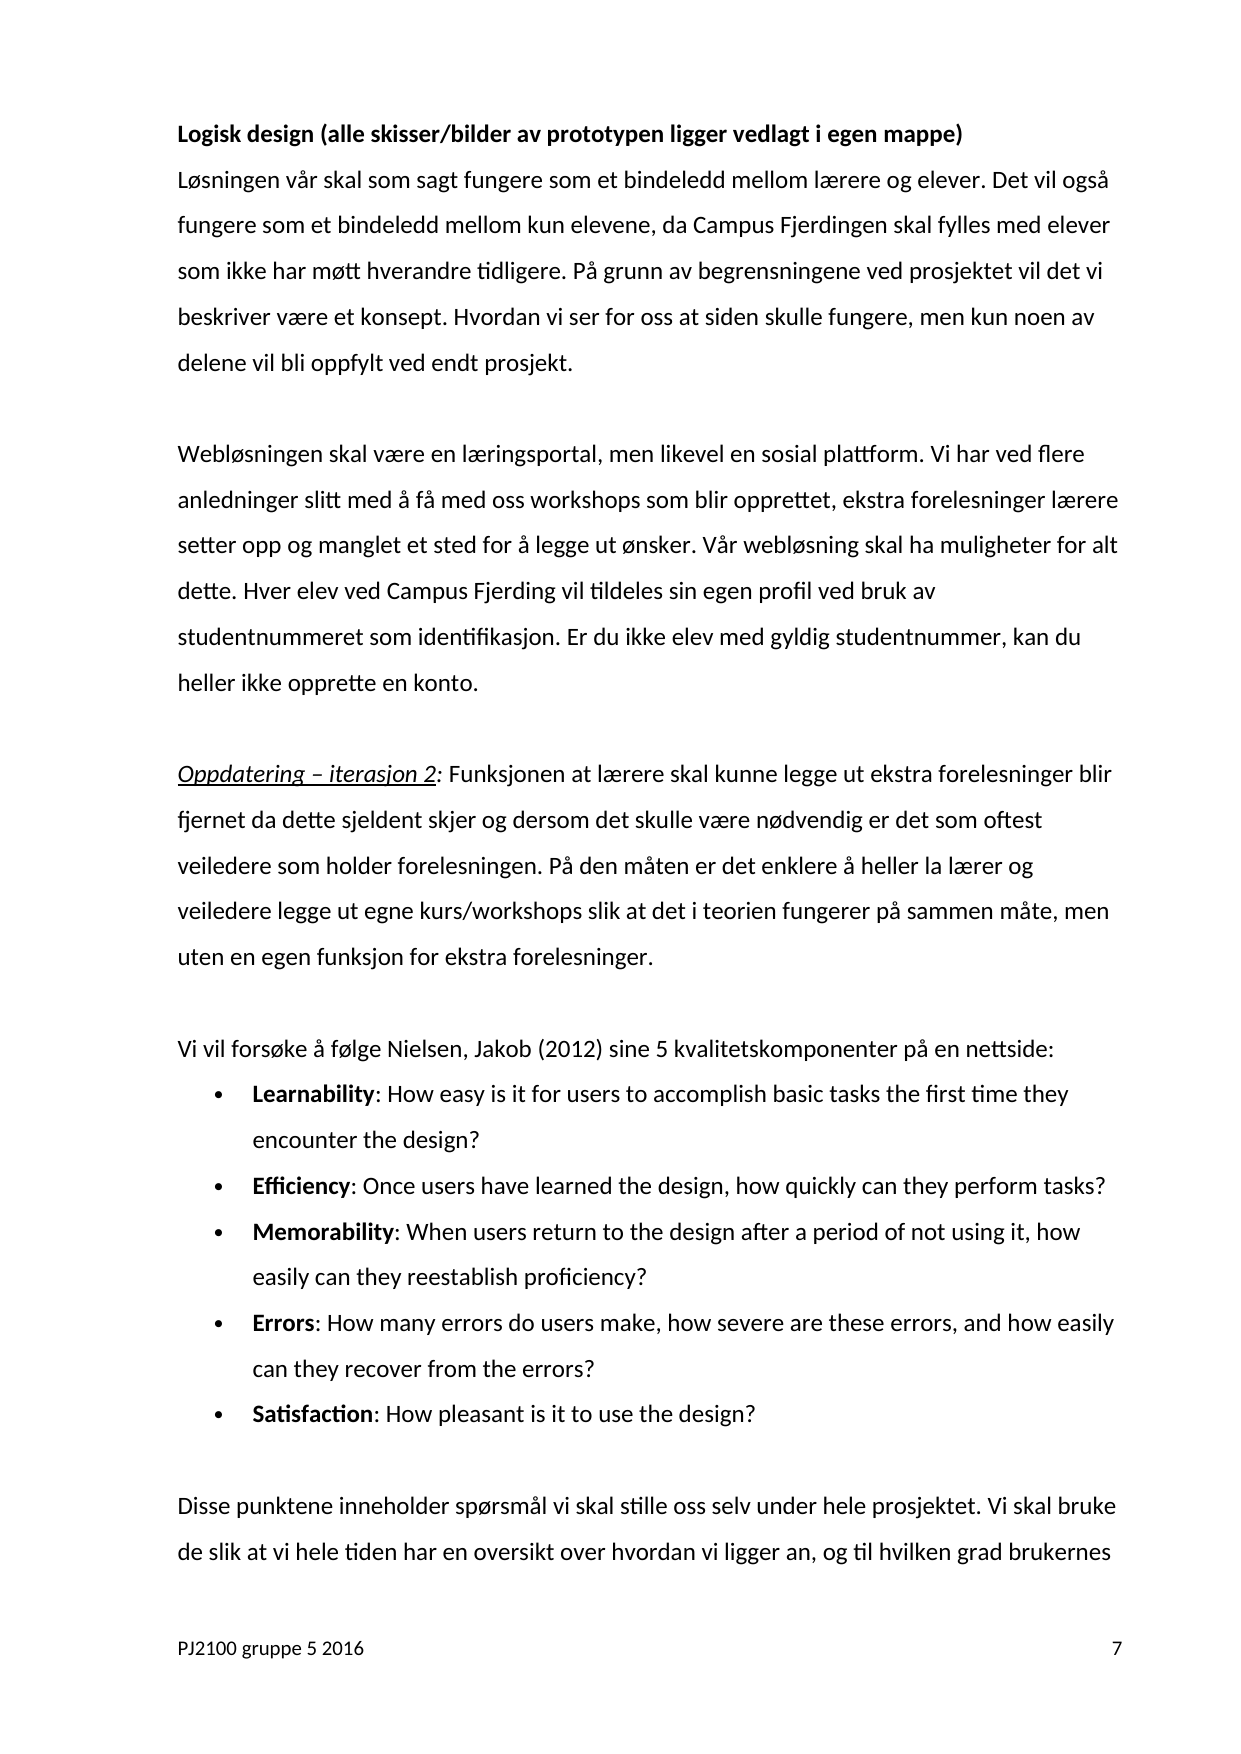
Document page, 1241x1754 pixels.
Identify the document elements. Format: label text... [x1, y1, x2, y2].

text Logisk design (alle skisser/bilder av prototypen ligger vedlagt i egen mappe) [177, 118, 1122, 149]
text Webløsningen skal være en læringsportal, men likevel en sosial plattform. Vi har ved flere anledninger slitt med å få med oss workshops som blir opprettet, ekstra forelesninger lærere setter opp og manglet et sted for å legge ut ønsker. Vår webløsning skal ha muligheter for alt dette. Hver elev ved Campus Fjerding vil tildeles sin egen profil ved bruk av studentnummeret som identifikasjon. Er du ikke elev med gyldig studentnummer, kan du heller ikke opprette en konto. [177, 438, 1122, 697]
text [177, 1490, 1122, 1566]
text Vi vil forsøke å følge Nielsen, Jakob (2012) sine 5 kvalitetskomponenter på en nettside: [177, 1033, 1122, 1063]
list Learnability: How easy is it for users to accomplish basic tasks the first time they encounter the design? [215, 1078, 1122, 1155]
text Løsningen vår skal som sagt fungere som et bindeledd mellom lærere og elever. Det vil også fungere som et bindeledd mellom kun elevene, da Campus Fjerdingen skal fylles med elever som ikke har møtt hverandre tidligere. På grunn av begrensningene ved prosjektet vil det vi beskriver være et konsept. Hvordan vi ser for oss at siden skulle fungere, men kun noen av delene vil bli oppfylt ved endt prosjekt. [177, 164, 1122, 377]
list Memorability: When users return to the design after a period of not using it, how easily can they reestablish proficiency? [215, 1216, 1122, 1292]
list Efficiency: Once users have learned the design, how quickly can they perform tasks? [215, 1170, 1122, 1200]
list Satisfaction: How pleasant is it to use the design? [215, 1398, 1122, 1429]
text Oppdatering – iterasjon 2: Funksjonen at lærere skal kunne legge ut ekstra forelesninger blir fjernet da dette sjeldent skjer og dersom det skulle være nødvendig er det som oftest veiledere som holder forelesningen. På den måten er det enklere å heller la lærer og veiledere legge ut egne kurs/workshops slik at det i teorien fungerer på sammen måte, men uten en egen funksjon for ekstra forelesninger. [177, 758, 1122, 972]
list Errors: How many errors do users make, how severe are these errors, and how easily can they recover from the errors? [215, 1307, 1122, 1383]
